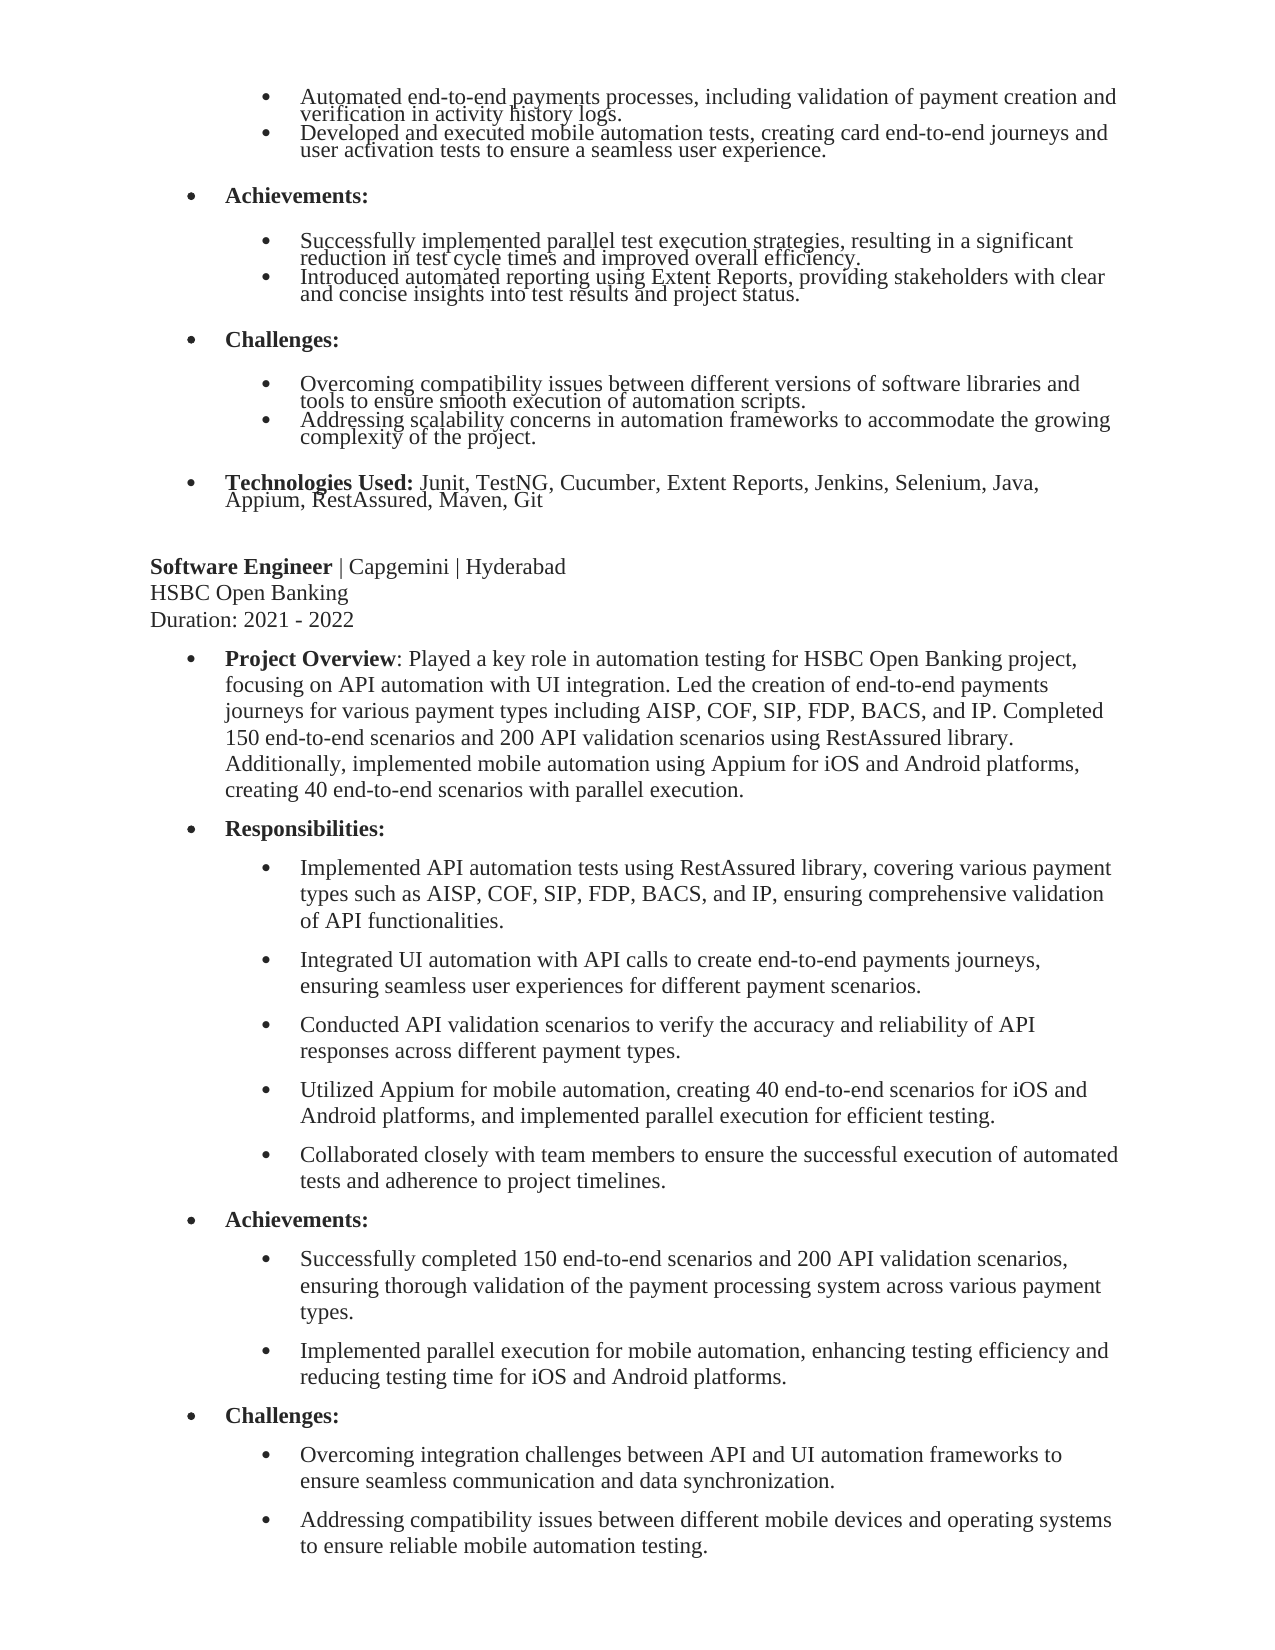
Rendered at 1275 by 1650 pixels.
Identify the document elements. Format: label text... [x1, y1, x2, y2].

list Responsibilities: [187, 815, 1125, 842]
list Implemented parallel execution for mobile automation, enhancing testing efficiency and reducing testing time for iOS and Android platforms. [262, 1337, 1125, 1389]
list Project Overview: Played a key role in automation testing for HSBC Open Banking project, focusing on API automation with UI integration. Led the creation of end-to-end payments journeys for various payment types including AISP, COF, SIP, FDP, BACS, and IP. Completed 150 end-to-end scenarios and 200 API validation scenarios using RestAssured library. Additionally, implemented mobile automation using Appium for iOS and Android platforms, creating 40 end-to-end scenarios with parallel execution. [187, 644, 1125, 803]
list Utilized Appium for mobile automation, creating 40 end-to-end scenarios for iOS and Android platforms, and implemented parallel execution for efficient testing. [262, 1076, 1125, 1129]
list Challenges: [187, 1402, 1125, 1428]
list Addressing scalability concerns in automation frameworks to accommodate the growing complexity of the project. [262, 413, 1125, 450]
list Automated end-to-end payments processes, including validation of payment creation and verification in activity history logs. [262, 90, 1125, 126]
list Collaborated closely with team members to ensure the successful execution of automated tests and adherence to project timelines. [262, 1141, 1125, 1194]
list Achievements: [187, 189, 1125, 207]
list Overcoming integration challenges between API and UI automation frameworks to ensure seamless communication and data synchronization. [262, 1441, 1125, 1494]
list Overcoming compatibility issues between different versions of software libraries and tools to ensure smooth execution of automation scripts. [262, 377, 1125, 413]
list Successfully implemented parallel test execution strategies, resulting in a significant reduction in test cycle times and improved overall efficiency. [262, 233, 1125, 270]
list Conducted API validation scenarios to verify the accuracy and reliability of API responses across different payment types. [262, 1011, 1125, 1063]
list Challenges: [187, 333, 1125, 351]
list Developed and executed mobile automation tests, creating card end-to-end journeys and user activation tests to ensure a seamless user experience. [262, 126, 1125, 163]
list Addressing compatibility issues between different mobile devices and operating systems to ensure reliable mobile automation testing. [262, 1506, 1125, 1559]
list Technologies Used: Junit, TestNG, Cucumber, Extent Reports, Jenkins, Selenium, Java, Appium, RestAssured, Maven, Git [187, 476, 1125, 512]
text Software Engineer | Capgemini | Hyderabad HSBC Open Banking Duration: 2021 - 2022 [150, 553, 1125, 632]
list Successfully completed 150 end-to-end scenarios and 200 API validation scenarios, ensuring thorough validation of the payment processing system across various payment types. [262, 1245, 1125, 1324]
list Integrated UI automation with API calls to create end-to-end payments journeys, ensuring seamless user experiences for different payment scenarios. [262, 946, 1125, 998]
list Achievements: [187, 1206, 1125, 1233]
list Introduced automated reporting using Extent Reports, providing stakeholders with clear and concise insights into test results and project status. [262, 270, 1125, 306]
list Implemented API automation tests using RestAssured library, covering various payment types such as AISP, COF, SIP, FDP, BACS, and IP, ensuring comprehensive validation of API functionalities. [262, 854, 1125, 933]
